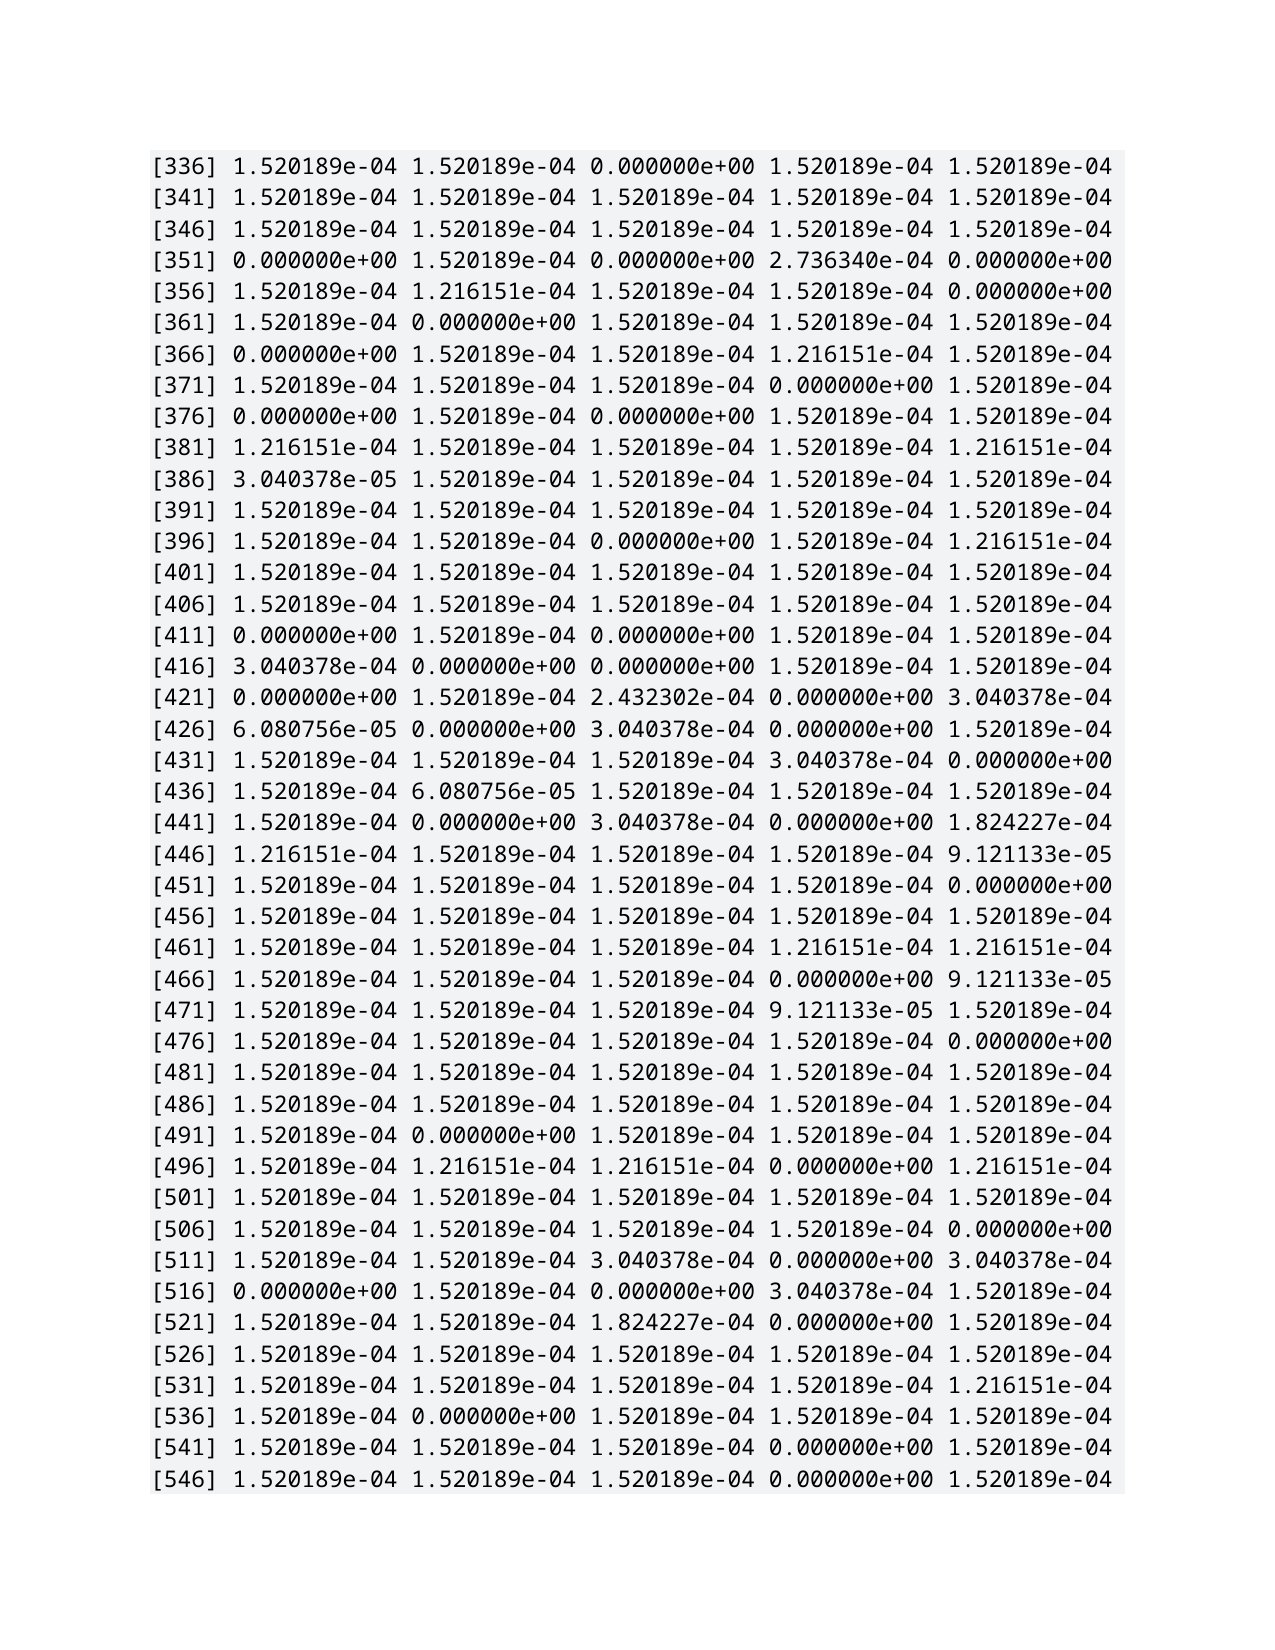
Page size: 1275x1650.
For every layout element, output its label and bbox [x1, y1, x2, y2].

text [150, 150, 1125, 1494]
